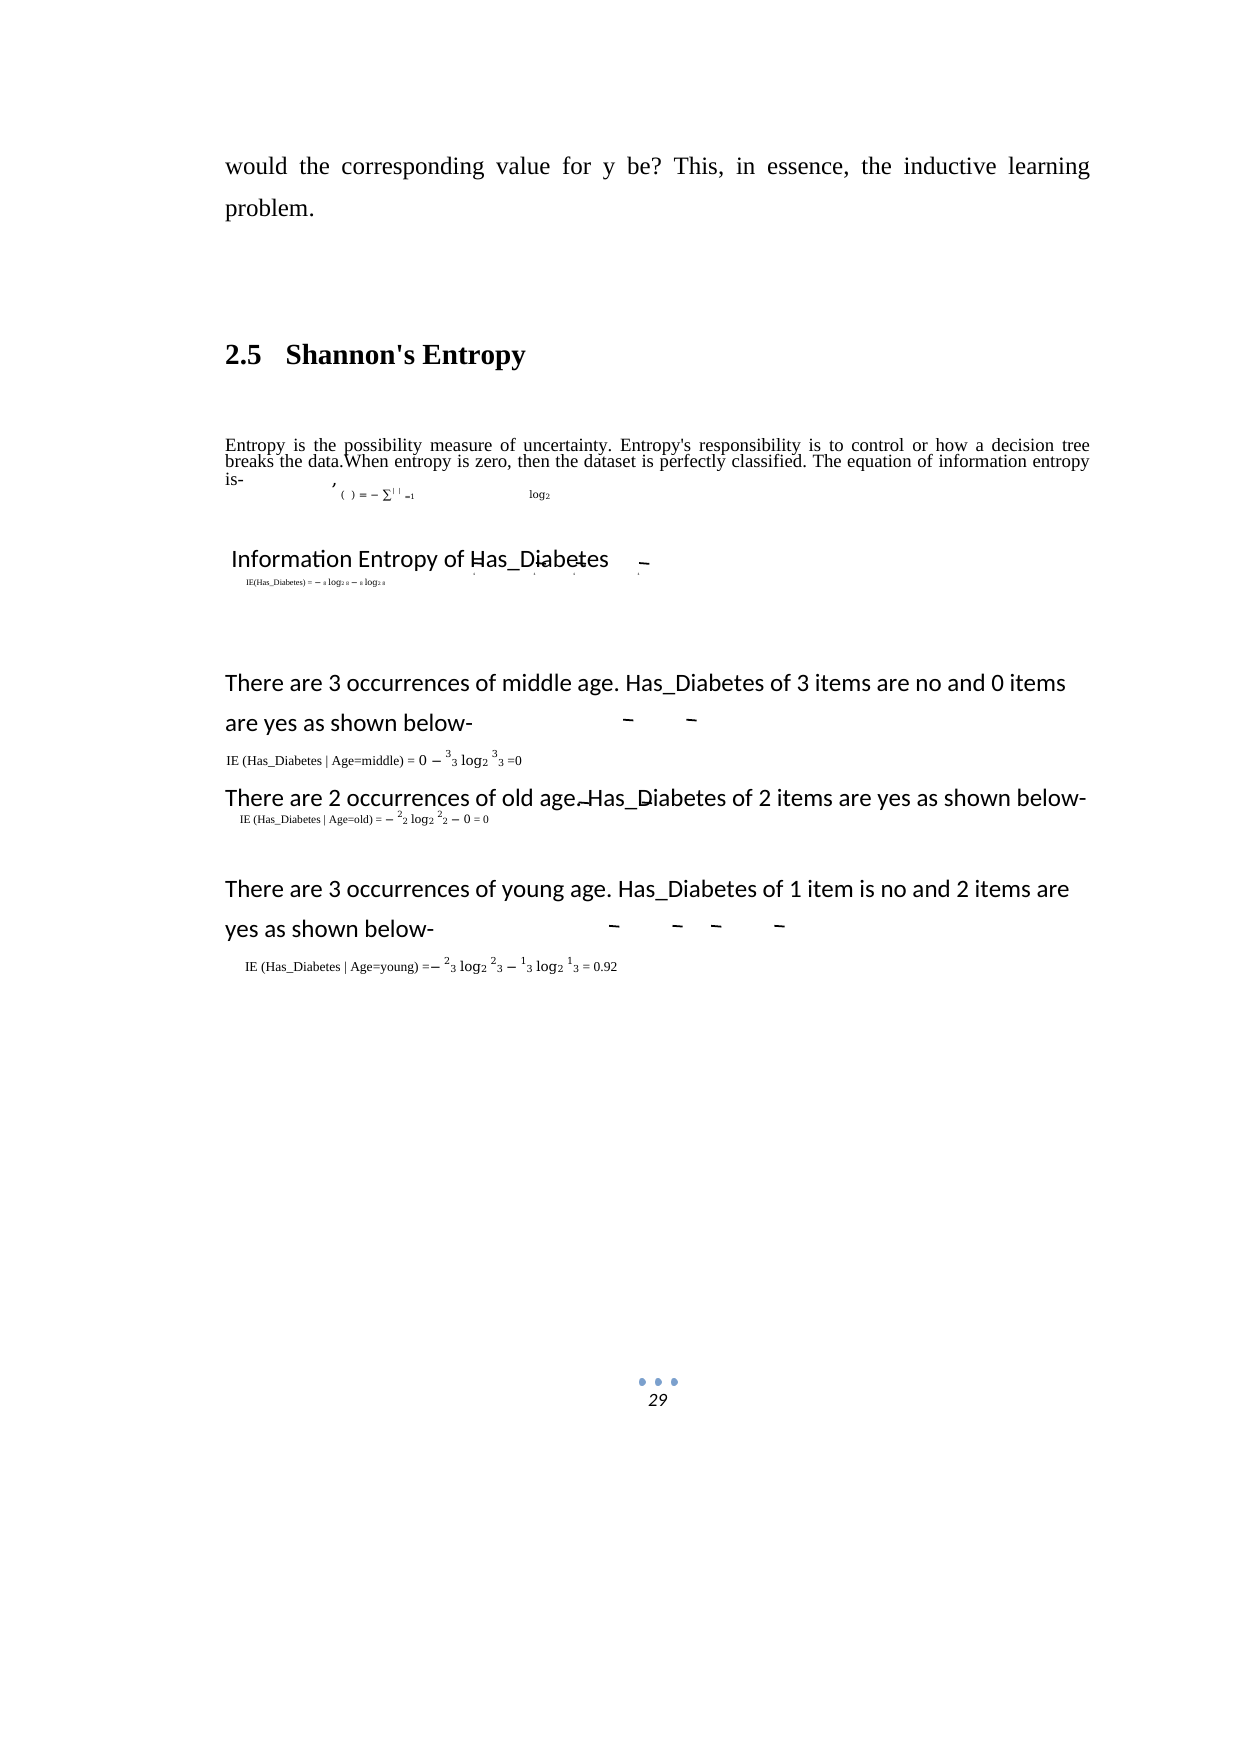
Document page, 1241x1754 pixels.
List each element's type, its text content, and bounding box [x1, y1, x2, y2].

text 29 [648, 1388, 1091, 1411]
text There are 3 occurrences of middle age. Has_Diabetes of 3 items are no and 0 items are yes as shown below- [225, 667, 1091, 738]
text Entropy is the possibility measure of uncertainty. Entropy's responsibility is to control or how a decision tree breaks the data.When entropy is zero, then the dataset is perfectly classified. The equation of information entropy is- , [225, 438, 1091, 489]
text There are 2 occurrences of old age. Has_Diabetes of 2 items are yes as shown below- [225, 782, 1091, 813]
text Information Entropy of Has_Diabetes [231, 543, 1091, 573]
text IE (Has_Diabetes | Age=young) =− 23 log2 23 − 13 log2 13 = 0.92 [245, 959, 785, 974]
text 2.5 Shannon's Entropy [225, 337, 1091, 370]
text There are 3 occurrences of young age. Has_Diabetes of 1 item is no and 2 items are yes as shown below- [225, 873, 1091, 944]
picture [636, 1375, 680, 1388]
text IE (Has_Diabetes | Age=middle) = 0 − 33 log2 33 =0 [226, 753, 696, 768]
text would the corresponding value for y be? This, in essence, the inductive learning problem. [225, 151, 1091, 221]
text IE (Has_Diabetes | Age=old) = − 22 log2 22 − 0 = 0 [239, 813, 1091, 826]
